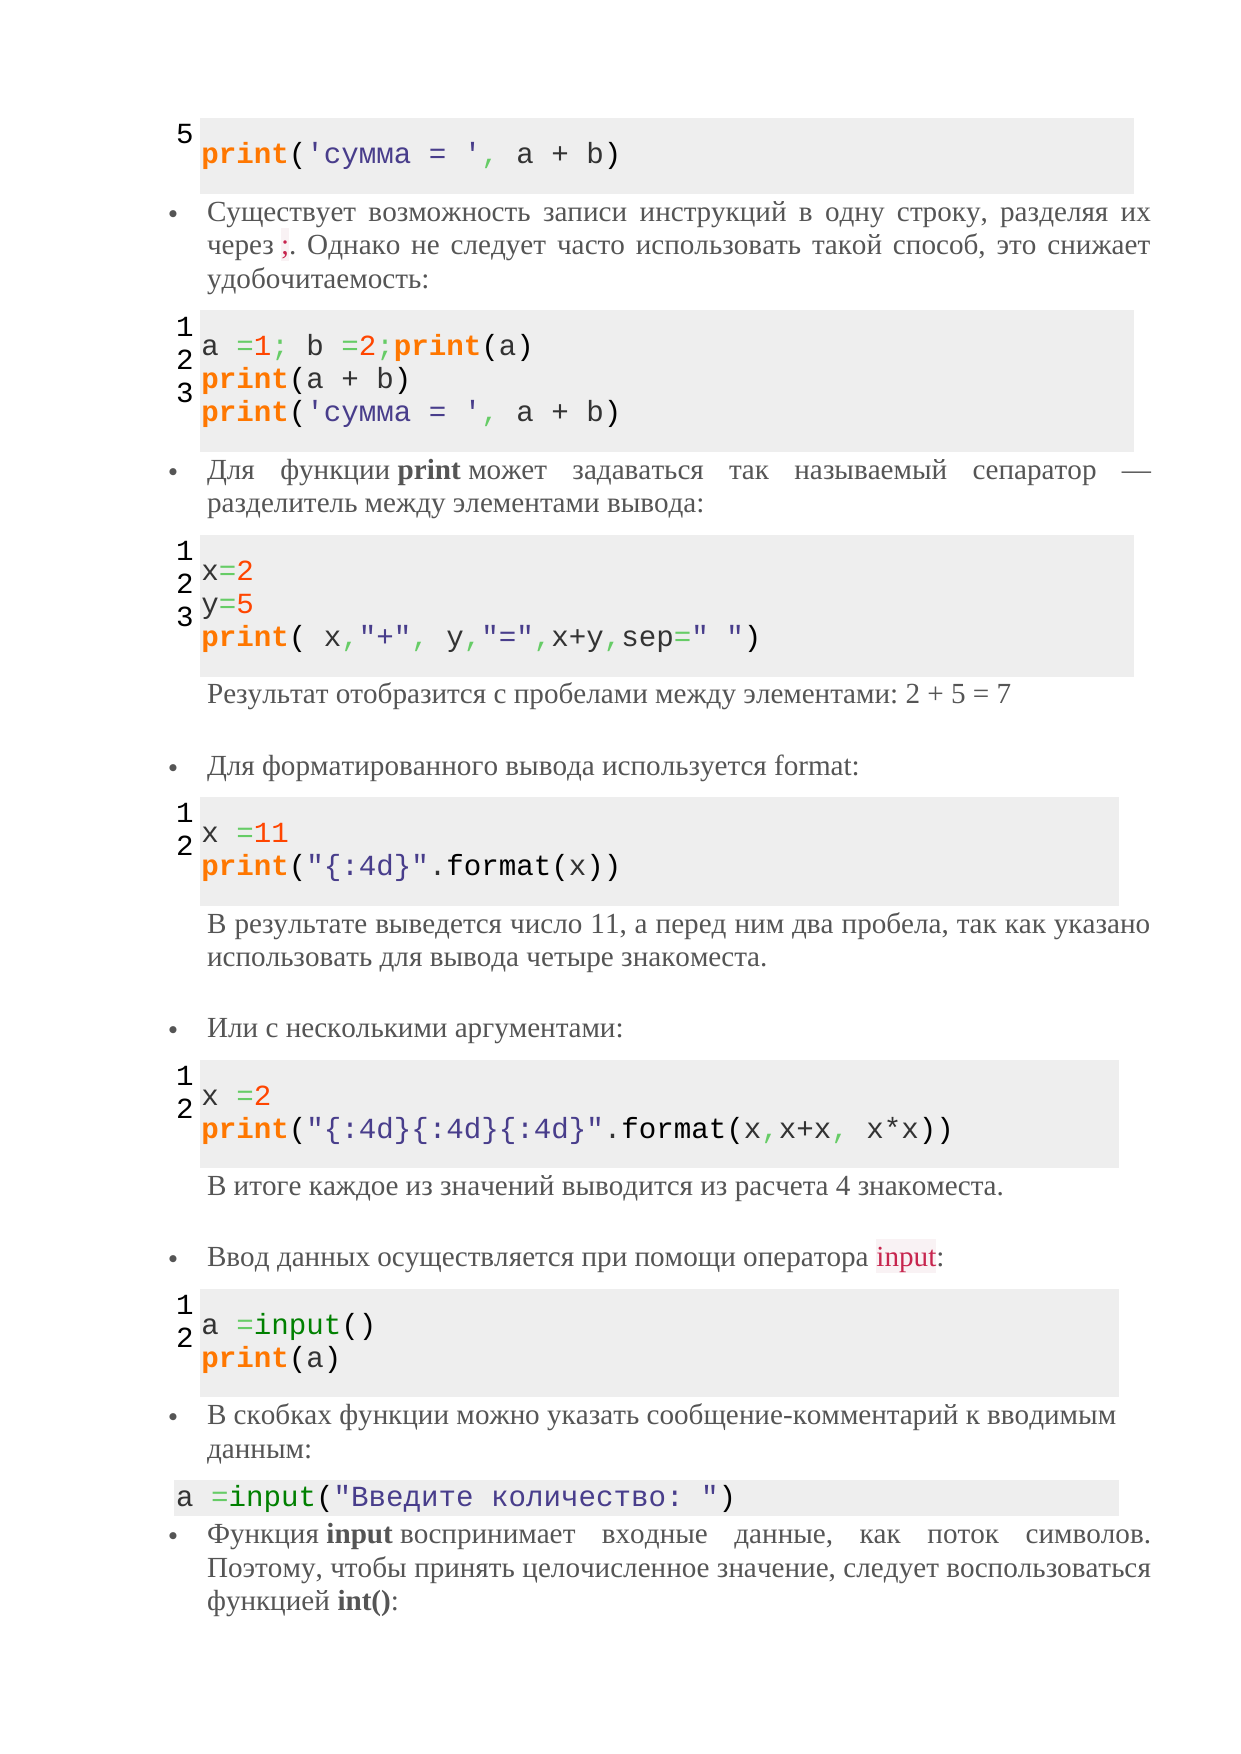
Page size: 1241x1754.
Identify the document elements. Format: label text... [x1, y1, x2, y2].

list Существует возможность записи инструкций в одну строку, разделяя их через ;. Однако не следует часто использовать такой способ, это снижает удобочитаемость: [169, 194, 1152, 294]
table_header a =input("Введите количество: ") [174, 1480, 1119, 1516]
table_header a =input() print(a) [200, 1289, 1119, 1397]
text В результате выведется число 11, а перед ним два пробела, так как указано использовать для вывода четыре знакоместа. [207, 906, 1152, 973]
list Для форматированного вывода используется format: [169, 748, 1152, 781]
text Результат отобразится с пробелами между элементами: 2 + 5 = 7 [207, 677, 1152, 710]
list Для функции print может задаваться так называемый сепаратор — разделитель между элементами вывода: [169, 452, 1152, 519]
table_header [200, 118, 1134, 194]
list В скобках функции можно указать сообщение-комментарий к вводимым данным: [169, 1397, 1152, 1464]
table_header 1 2 3 4 5 [174, 118, 200, 194]
table_header 1 2 3 [174, 310, 200, 452]
list Или с несколькими аргументами: [169, 1010, 1152, 1044]
table_header x=2 y=5 print( x,"+", y,"=",x+y,sep=" ") [200, 535, 1134, 677]
text В итоге каждое из значений выводится из расчета 4 знакоместа. [207, 1168, 1152, 1202]
list Ввод данных осуществляется при помощи оператора input: [936, 1239, 1152, 1273]
table_header x =11 print("{:4d}".format(x)) [200, 797, 1119, 906]
table_header x =2 print("{:4d}{:4d}{:4d}".format(x,x+x, x*x)) [200, 1060, 1119, 1168]
list Функция input воспринимает входные данные, как поток символов. Поэтому, чтобы принять целочисленное значение, следует воспользоваться функцией int(): [169, 1516, 1152, 1617]
list Ввод данных осуществляется при помощи оператора input: [169, 1239, 876, 1273]
table_header 1 2 [174, 1060, 200, 1168]
table_header 1 2 3 [174, 535, 200, 677]
table_header 1 2 [174, 1289, 200, 1397]
table_header 1 2 [174, 797, 200, 906]
table_header a =1; b =2;print(a) print(a + b) print('сумма = ', a + b) [200, 310, 1134, 452]
